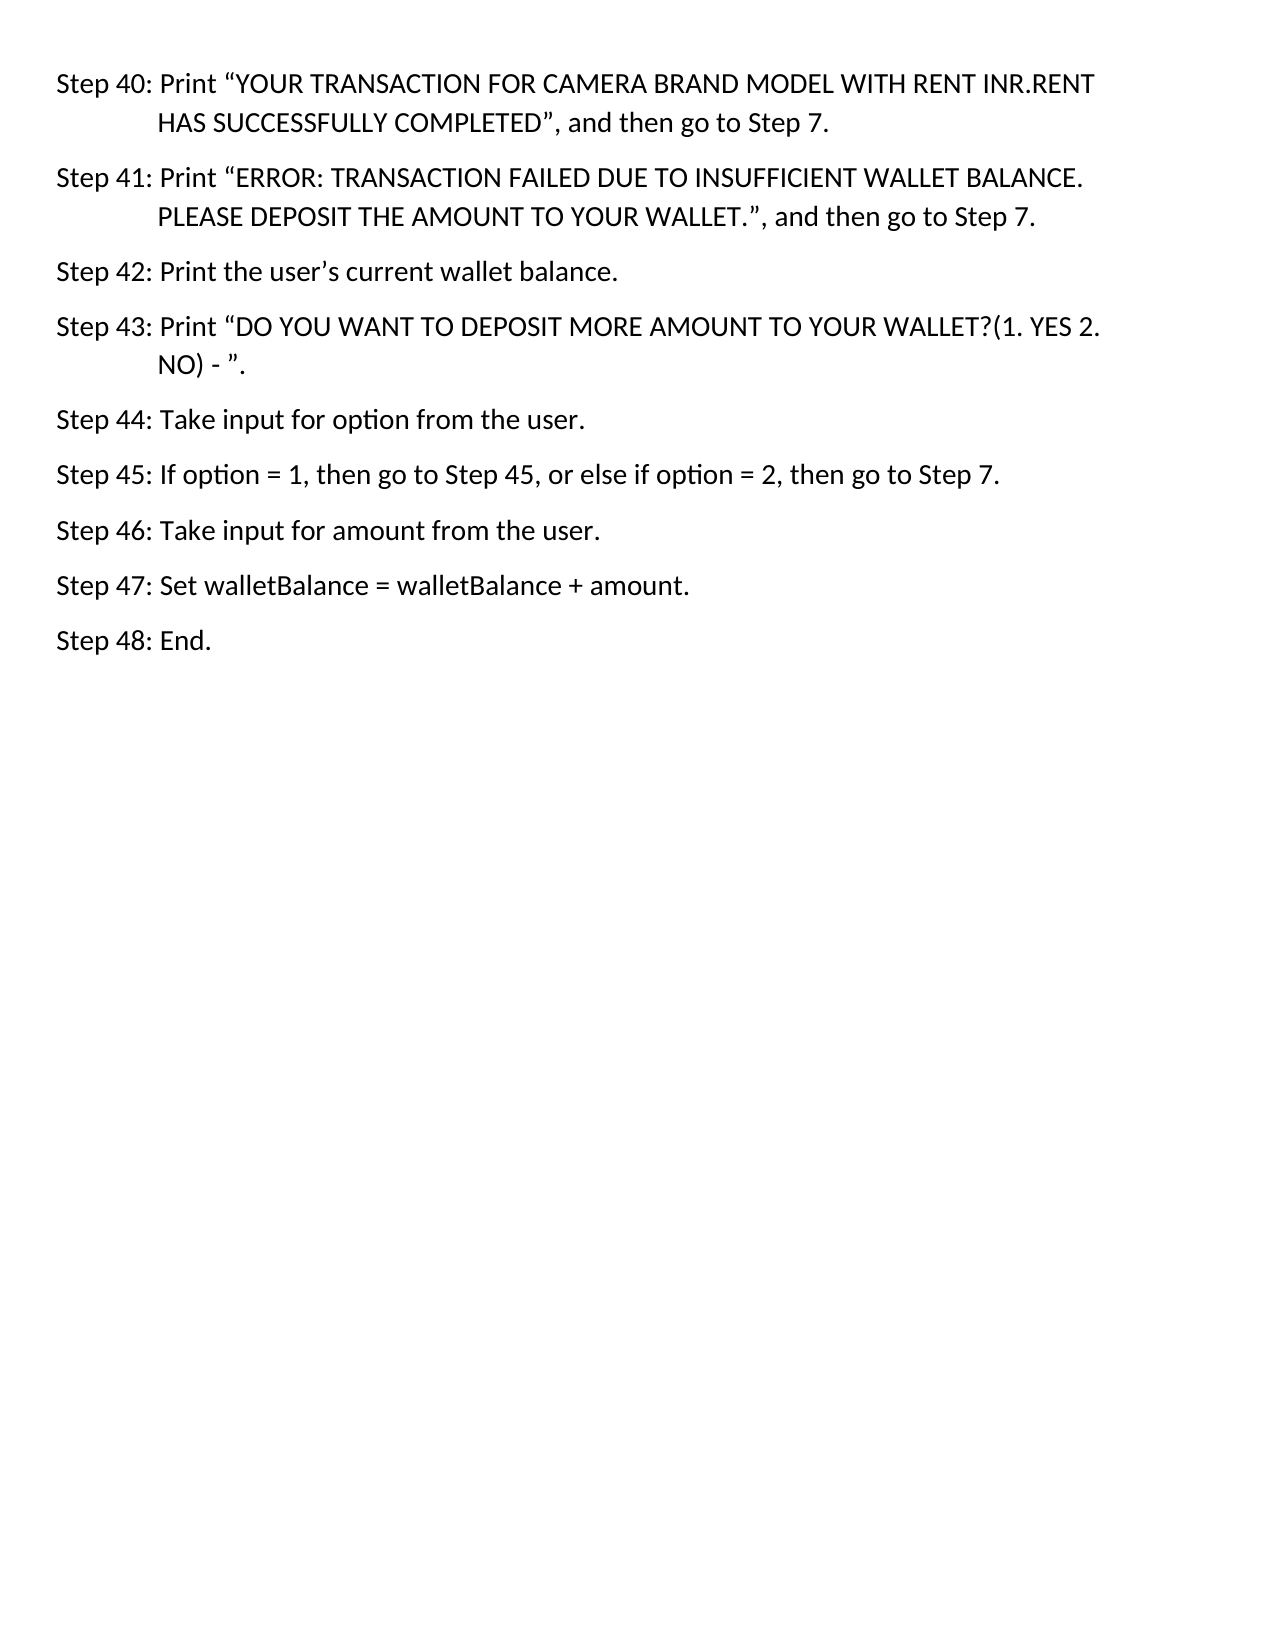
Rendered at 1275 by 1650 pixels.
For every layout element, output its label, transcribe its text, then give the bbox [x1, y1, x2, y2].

text Step 41: Print “ERROR: TRANSACTION FAILED DUE TO INSUFFICIENT WALLET BALANCE. PLEASE DEPOSIT THE AMOUNT TO YOUR WALLET.”, and then go to Step 7. [56, 159, 1125, 233]
text Step 42: Print the user’s current wallet balance. [56, 253, 1125, 288]
text Step 48: End. [56, 622, 1125, 657]
text Step 43: Print “DO YOU WANT TO DEPOSIT MORE AMOUNT TO YOUR WALLET?(1. YES 2. NO) - ”. [56, 308, 1125, 382]
text Step 45: If option = 1, then go to Step 45, or else if option = 2, then go to Step 7. [56, 456, 1125, 492]
text Step 44: Take input for option from the user. [56, 401, 1125, 437]
text Step 40: Print “YOUR TRANSACTION FOR CAMERA BRAND MODEL WITH RENT INR.RENT HAS SUCCESSFULLY COMPLETED”, and then go to Step 7. [56, 66, 1125, 140]
text Step 46: Take input for amount from the user. [56, 512, 1125, 547]
text Step 47: Set walletBalance = walletBalance + amount. [56, 567, 1125, 602]
